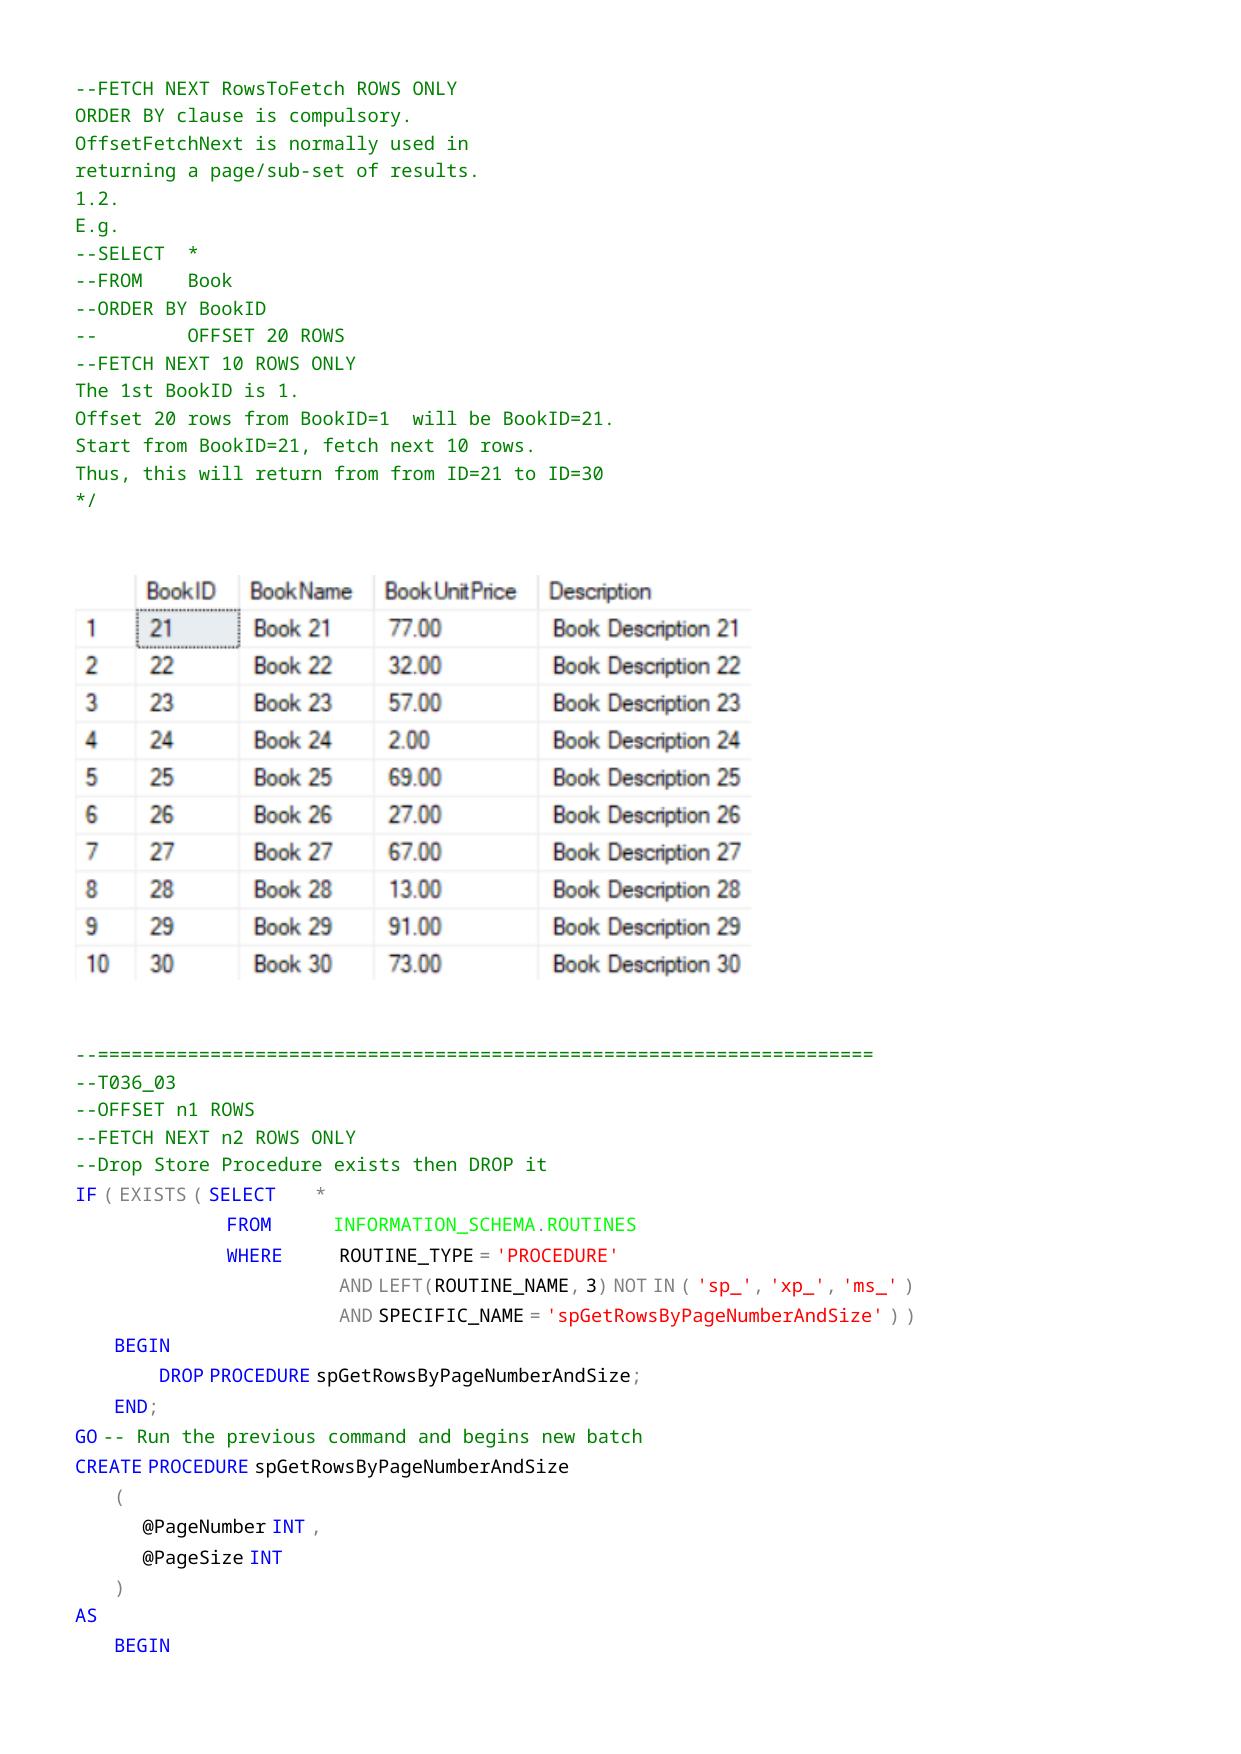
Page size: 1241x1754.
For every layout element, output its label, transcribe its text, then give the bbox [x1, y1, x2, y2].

text 1.2. [75, 185, 1165, 211]
text ( [75, 1481, 1165, 1509]
text IF ( EXISTS ( SELECT * [75, 1179, 1165, 1207]
text Offset 20 rows from BookID=1 will be BookID=21. [75, 405, 1165, 431]
text --===================================================================== [75, 1042, 1165, 1067]
text --FETCH NEXT 10 ROWS ONLY [75, 350, 1165, 376]
text E.g. [75, 212, 1165, 238]
text --FROM Book [75, 267, 1165, 293]
text AS [75, 1602, 1165, 1628]
text ORDER BY clause is compulsory. [75, 102, 1165, 128]
text returning a page/sub-set of results. [75, 157, 1165, 183]
text --FETCH NEXT RowsToFetch ROWS ONLY [75, 75, 1165, 101]
text CREATE PROCEDURE spGetRowsByPageNumberAndSize [75, 1451, 1165, 1479]
text @PageSize INT [75, 1542, 1165, 1570]
text OffsetFetchNext is normally used in [75, 130, 1165, 156]
text AND LEFT(ROUTINE_NAME, 3) NOT IN ( 'sp_', 'xp_', 'ms_' ) [75, 1270, 1165, 1298]
text BEGIN [75, 1330, 1165, 1358]
text --ORDER BY BookID [75, 295, 1165, 321]
text END; [75, 1391, 1165, 1419]
text -- OFFSET 20 ROWS [75, 322, 1165, 348]
text */ [75, 487, 1165, 513]
text --Drop Store Procedure exists then DROP it [75, 1152, 1165, 1177]
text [75, 1421, 1165, 1449]
text The 1st BookID is 1. [75, 377, 1165, 403]
text FROM INFORMATION_SCHEMA.ROUTINES [75, 1209, 1165, 1237]
text DROP PROCEDURE spGetRowsByPageNumberAndSize; [75, 1361, 1165, 1388]
text WHERE ROUTINE_TYPE = 'PROCEDURE' [75, 1240, 1165, 1268]
text --FETCH NEXT n2 ROWS ONLY [75, 1124, 1165, 1150]
text Thus, this will return from from ID=21 to ID=30 [75, 460, 1165, 486]
text --SELECT * [75, 240, 1165, 266]
text --OFFSET n1 ROWS [75, 1097, 1165, 1122]
text ) [75, 1572, 1165, 1600]
text --T036_03 [75, 1069, 1165, 1095]
text @PageNumber INT , [75, 1512, 1165, 1539]
text BEGIN [75, 1630, 1165, 1658]
text AND SPECIFIC_NAME = 'spGetRowsByPageNumberAndSize' ) ) [75, 1300, 1165, 1328]
picture [75, 575, 752, 980]
text Start from BookID=21, fetch next 10 rows. [75, 432, 1165, 458]
